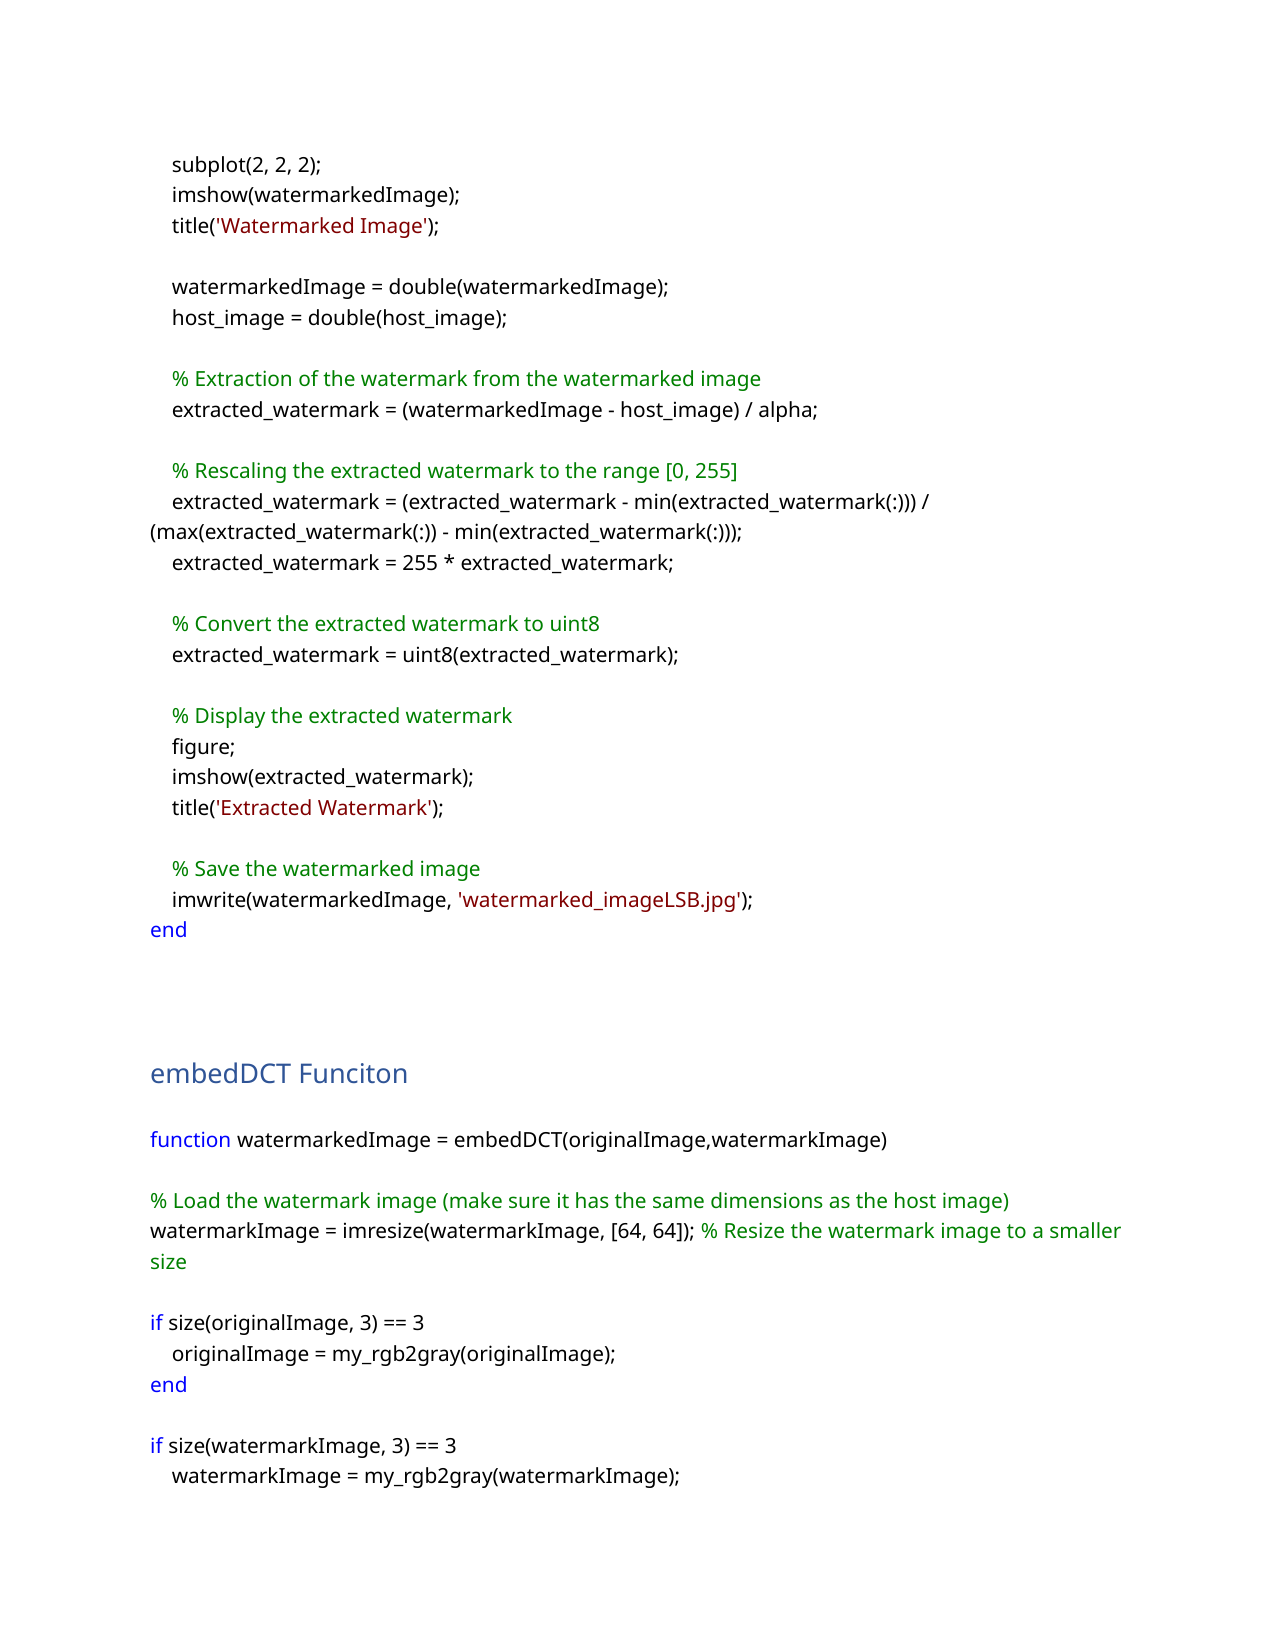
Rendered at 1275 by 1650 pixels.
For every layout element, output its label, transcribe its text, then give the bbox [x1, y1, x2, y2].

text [150, 1094, 1125, 1490]
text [150, 150, 1125, 1036]
subtitle embedDCT Funciton [150, 1054, 1125, 1091]
